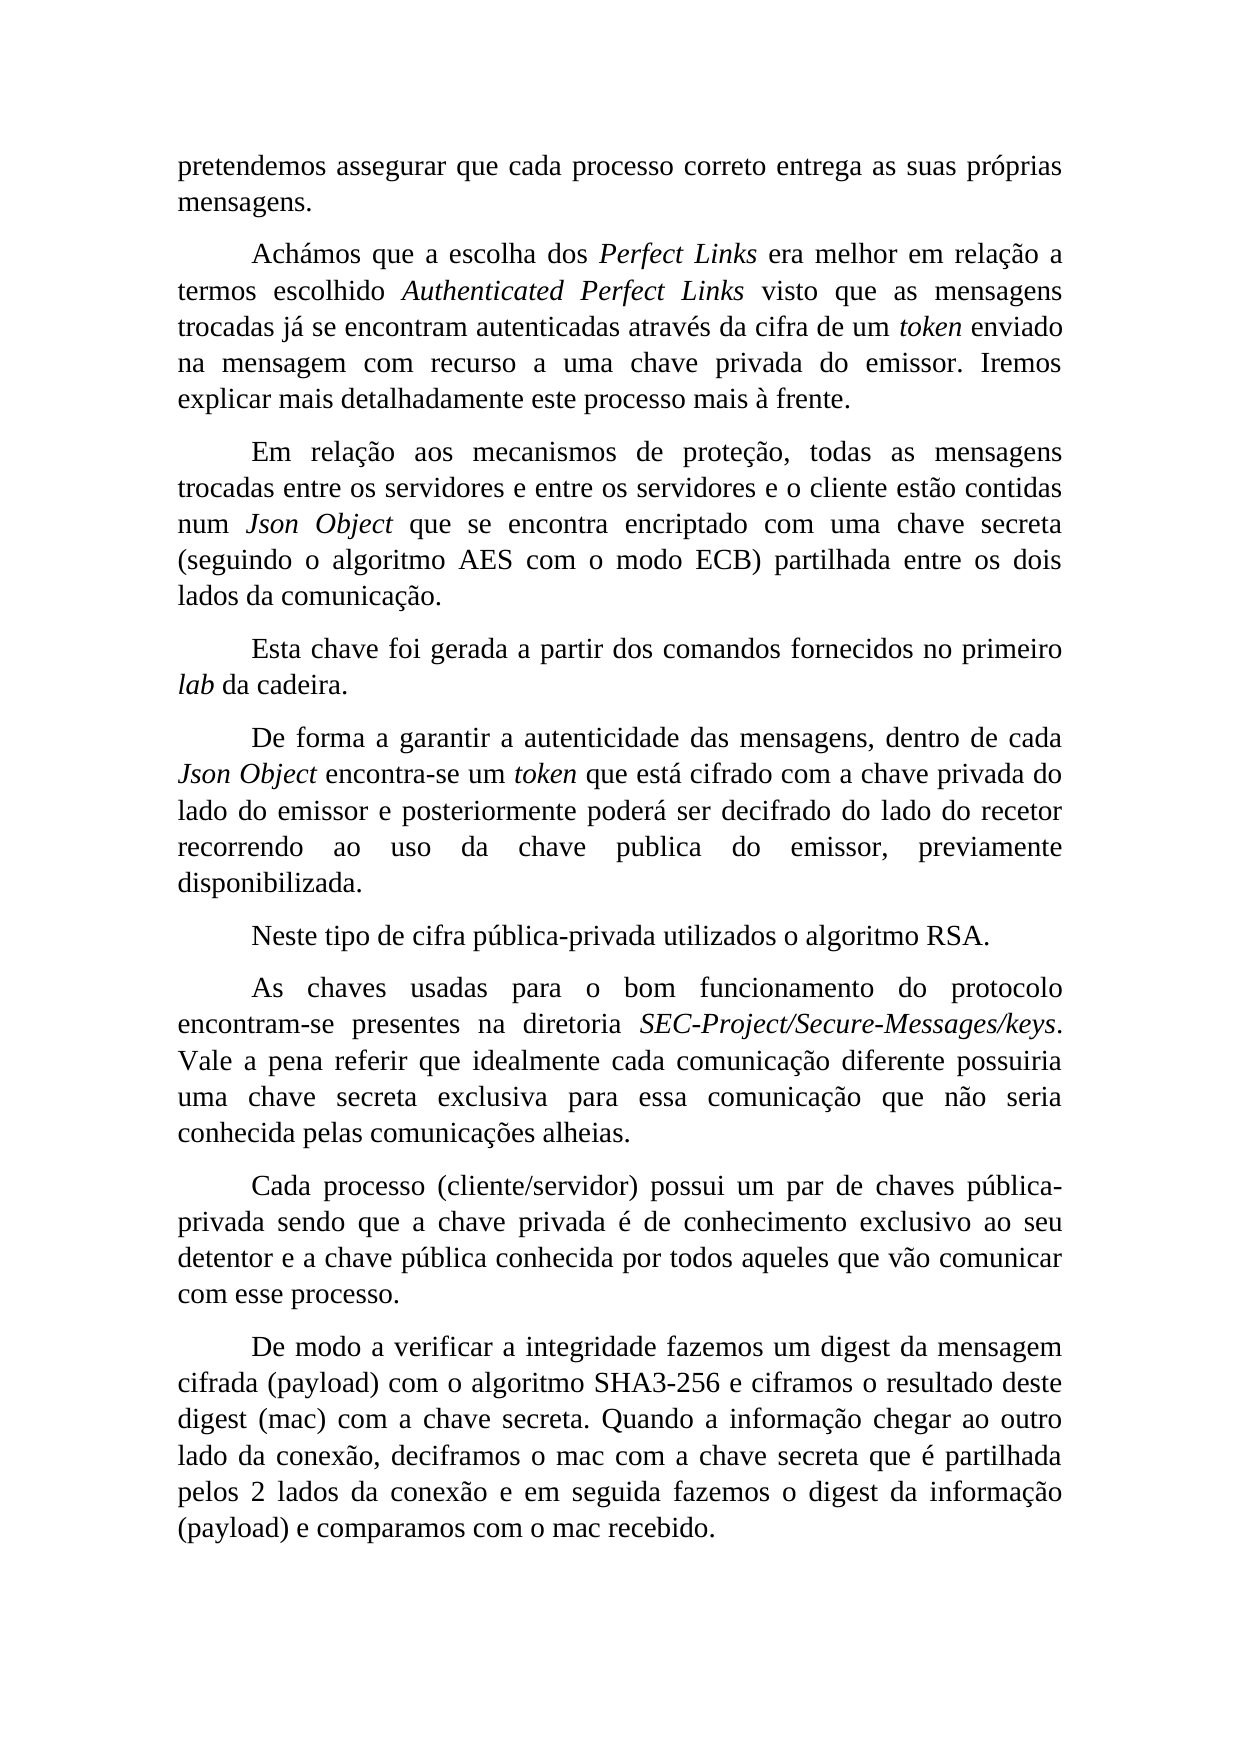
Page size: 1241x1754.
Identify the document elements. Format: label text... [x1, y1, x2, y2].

text Cada processo (cliente/servidor) possui um par de chaves pública-privada sendo que a chave privada é de conhecimento exclusivo ao seu detentor e a chave pública conhecida por todos aqueles que vão comunicar com esse processo. [177, 1168, 1063, 1310]
text Neste tipo de cifra pública-privada utilizados o algoritmo RSA. [177, 918, 1063, 951]
text Em relação aos mecanismos de proteção, todas as mensagens trocadas entre os servidores e entre os servidores e o cliente estão contidas num Json Object que se encontra encriptado com uma chave secreta (seguindo o algoritmo AES com o modo ECB) partilhada entre os dois lados da comunicação. [177, 434, 1063, 612]
text Achámos que a escolha dos Perfect Links era melhor em relação a termos escolhido Authenticated Perfect Links visto que as mensagens trocadas já se encontram autenticadas através da cifra de um token enviado na mensagem com recurso a uma chave privada do emissor. Iremos explicar mais detalhadamente este processo mais à frente. [177, 237, 1063, 415]
text Esta chave foi gerada a partir dos comandos fornecidos no primeiro lab da cadeira. [177, 631, 1063, 701]
text De forma a garantir a autenticidade das mensagens, dentro de cada Json Object encontra-se um token que está cifrado com a chave privada do lado do emissor e posteriormente poderá ser decifrado do lado do recetor recorrendo ao uso da chave publica do emissor, previamente disponibilizada. [177, 720, 1063, 898]
text As chaves usadas para o bom funcionamento do protocolo encontram-se presentes na diretoria SEC-Project/Secure-Messages/keys. Vale a pena referir que idealmente cada comunicação diferente possuiria uma chave secreta exclusiva para essa comunicação que não seria conhecida pelas comunicações alheias. [177, 971, 1063, 1149]
